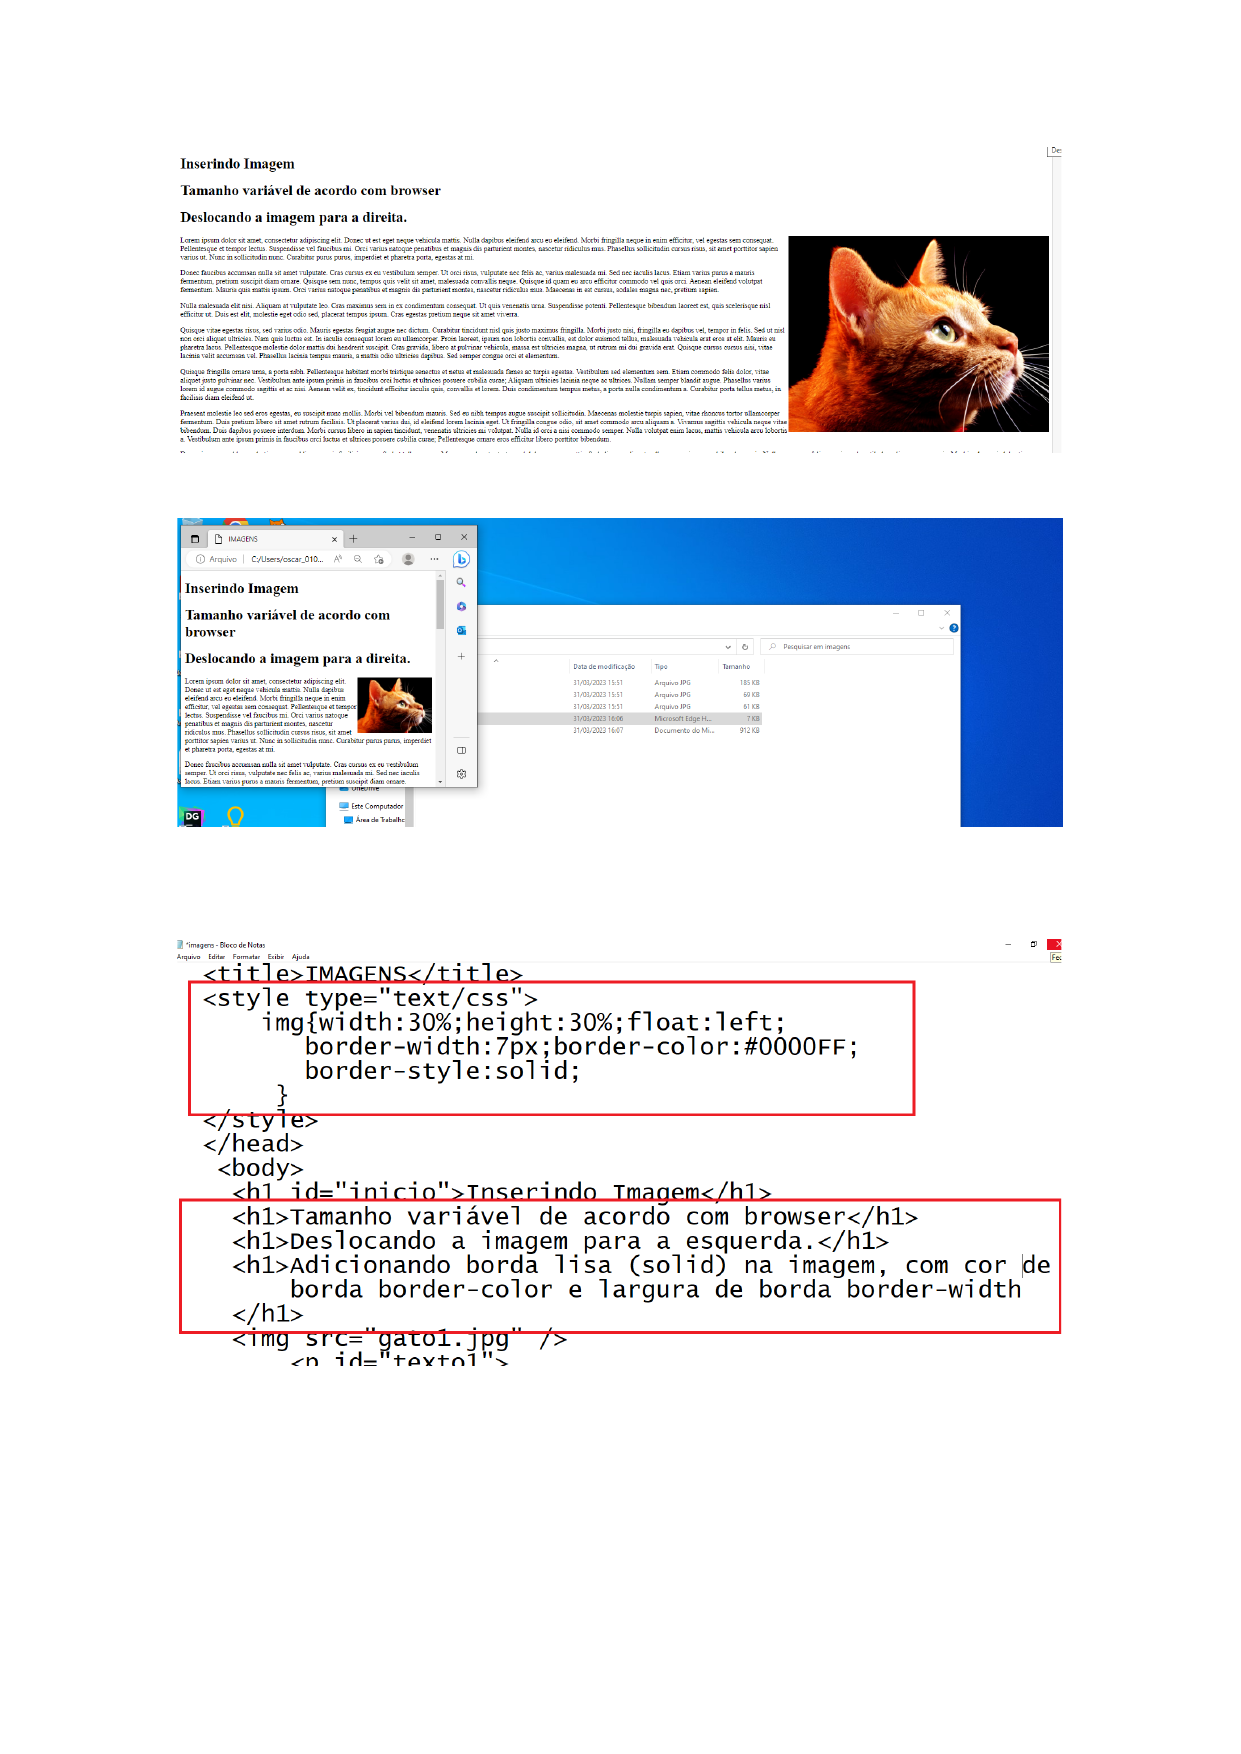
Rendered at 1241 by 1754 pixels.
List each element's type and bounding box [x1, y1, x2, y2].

picture [177, 518, 1063, 827]
picture [177, 939, 1062, 1366]
picture [180, 807, 205, 827]
picture [177, 147, 1062, 453]
